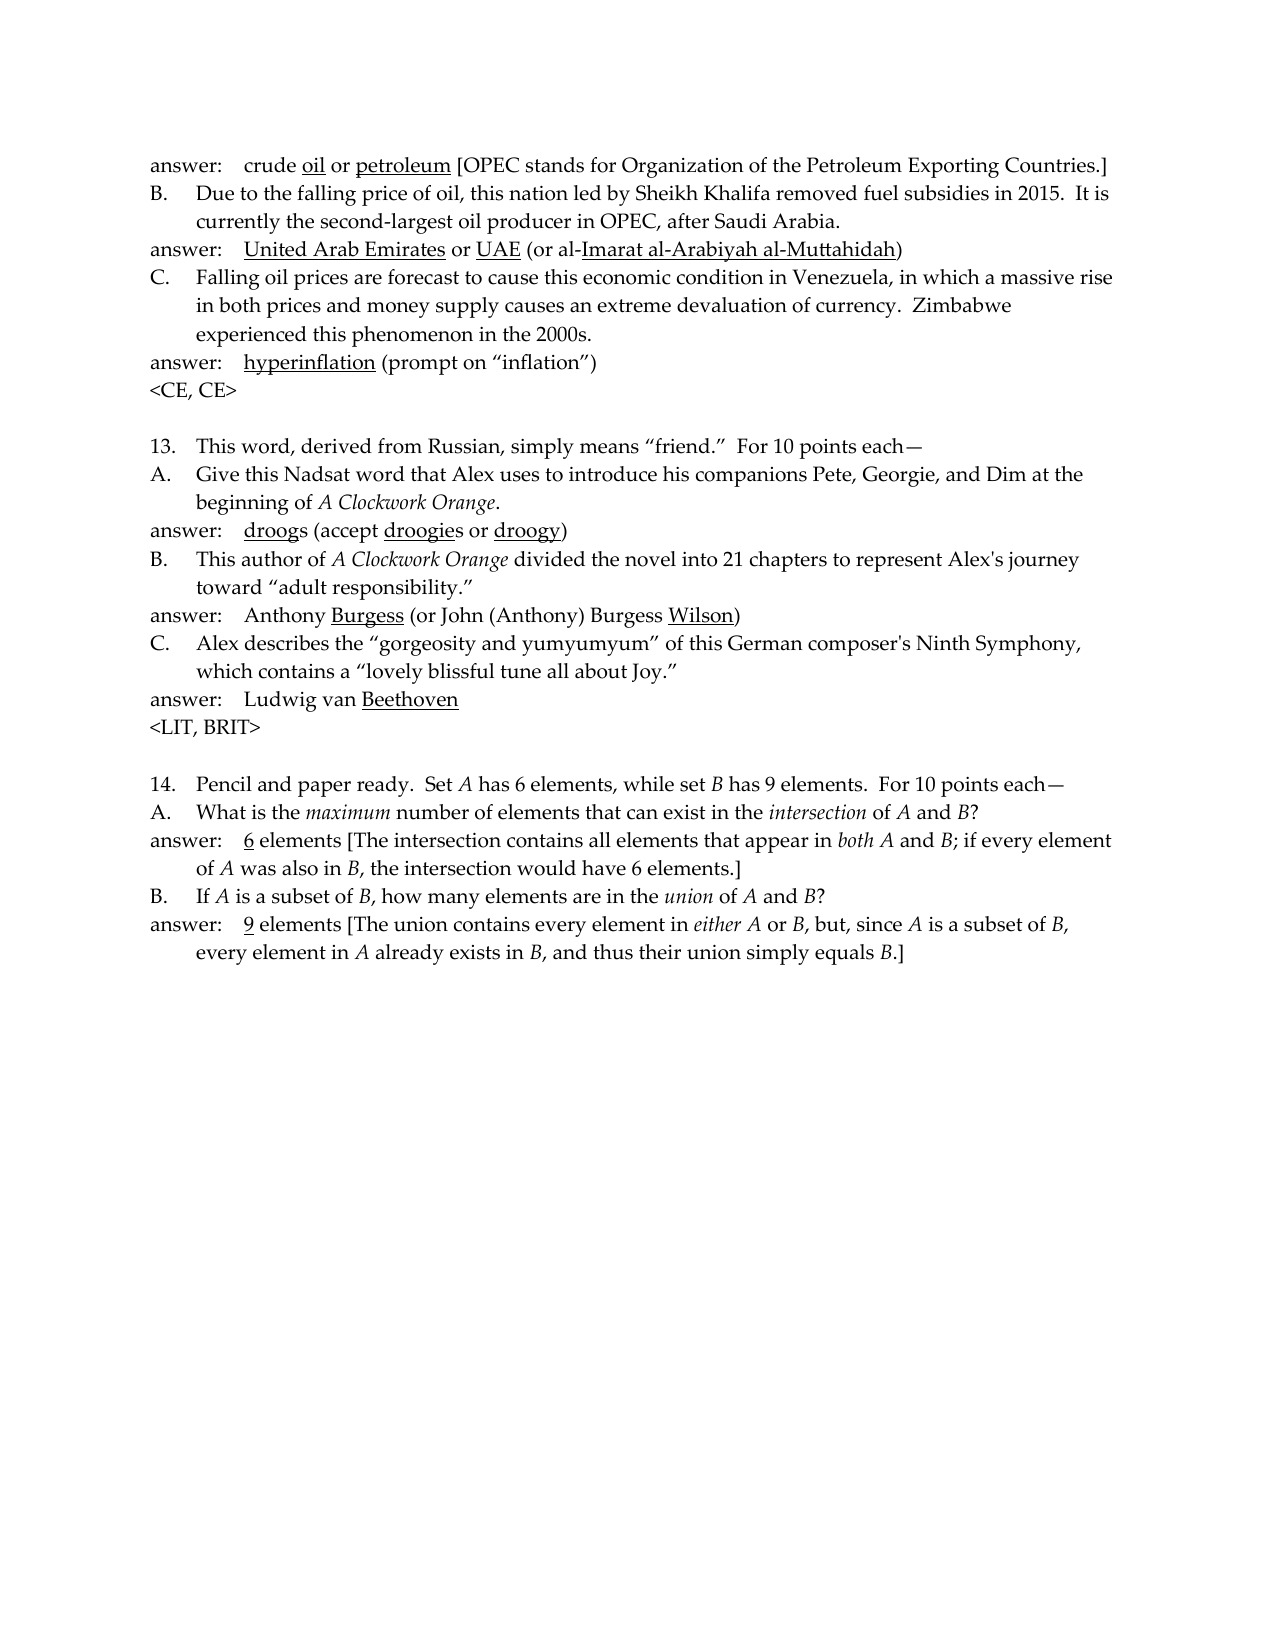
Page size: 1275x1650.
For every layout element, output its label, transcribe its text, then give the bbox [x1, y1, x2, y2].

text B. This author of A Clockwork Orange divided the novel into 21 chapters to represent Alex's journey toward “adult responsibility.” [150, 544, 1125, 600]
text answer: 6 elements [The intersection contains all elements that appear in both A and B; if every element of A was also in B, the intersection would have 6 elements.] [150, 825, 1125, 881]
text answer: hyperinflation (prompt on “inflation”) [150, 347, 1125, 375]
text answer: droogs (accept droogies or droogy) [150, 516, 1125, 544]
text B. Due to the falling price of oil, this nation led by Sheikh Khalifa removed fuel subsidies in 2015. It is currently the second-largest oil producer in OPEC, after Saudi Arabia. [150, 178, 1125, 234]
text 13. This word, derived from Russian, simply means “friend.” For 10 points each— [150, 431, 1125, 459]
text B. If A is a subset of B, how many elements are in the union of A and B? [150, 881, 1125, 909]
text A. Give this Nadsat word that Alex uses to introduce his companions Pete, Georgie, and Dim at the beginning of A Clockwork Orange. [150, 459, 1125, 516]
text A. What is the maximum number of elements that can exist in the intersection of A and B? [150, 797, 1125, 825]
text answer: Ludwig van Beethoven [150, 684, 1125, 712]
text <CE, CE> [150, 375, 1125, 403]
text answer: Anthony Burgess (or John (Anthony) Burgess Wilson) [150, 600, 1125, 628]
text answer: 9 elements [The union contains every element in either A or B, but, since A is a subset of B, every element in A already exists in B, and thus their union simply equals B.] [150, 909, 1125, 966]
text 14. Pencil and paper ready. Set A has 6 elements, while set B has 9 elements. For 10 points each— [150, 769, 1125, 797]
text C. Alex describes the “gorgeosity and yumyumyum” of this German composer's Ninth Symphony, which contains a “lovely blissful tune all about Joy.” [150, 628, 1125, 684]
text <LIT, BRIT> [150, 712, 1125, 741]
text answer: crude oil or petroleum [OPEC stands for Organization of the Petroleum Exporting Countries.] [150, 150, 1125, 178]
text answer: United Arab Emirates or UAE (or al-Imarat al-Arabiyah al-Muttahidah) [150, 234, 1125, 262]
text C. Falling oil prices are forecast to cause this economic condition in Venezuela, in which a massive rise in both prices and money supply causes an extreme devaluation of currency. Zimbabwe experienced this phenomenon in the 2000s. [150, 262, 1125, 347]
